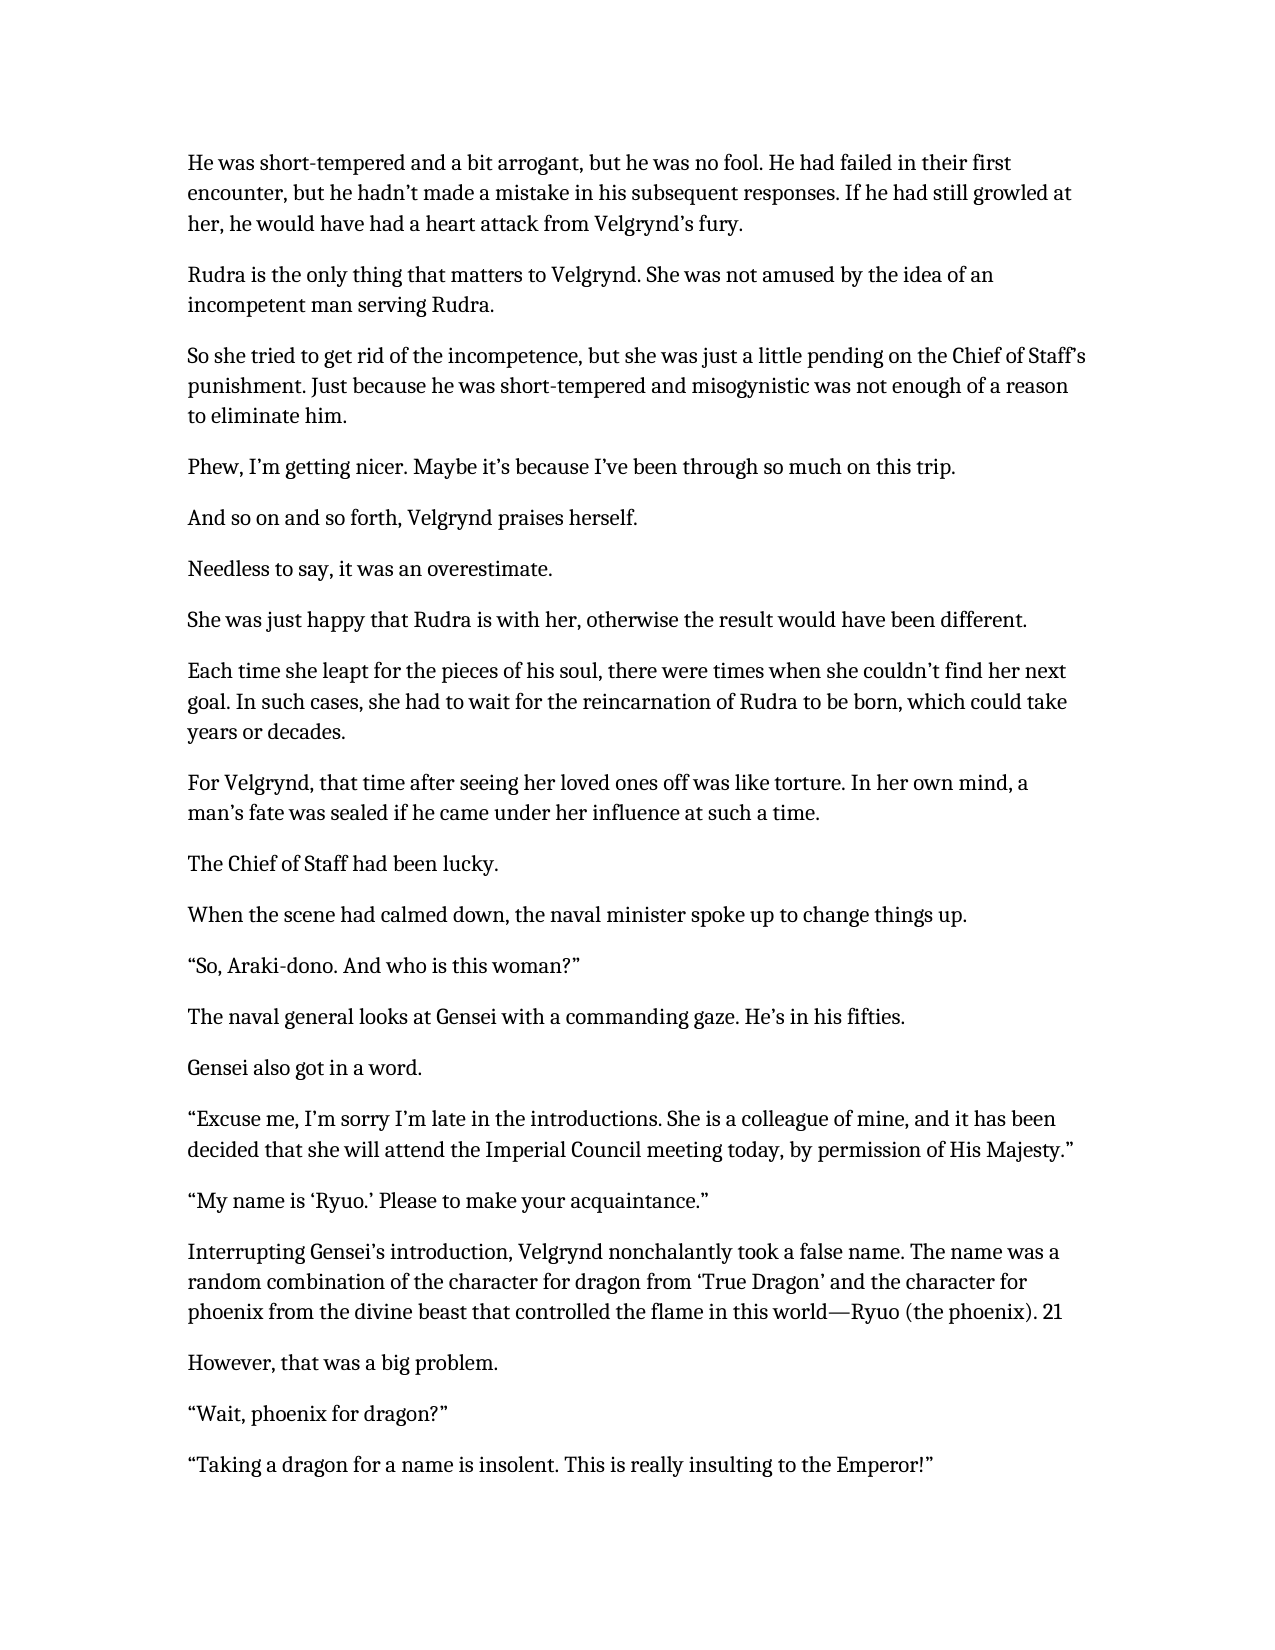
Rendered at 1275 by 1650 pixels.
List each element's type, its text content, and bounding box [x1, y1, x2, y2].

text Gensei also got in a word. [187, 1055, 1087, 1082]
text Needless to say, it was an overestimate. [187, 556, 1087, 583]
text “Taking a dragon for a name is insolent. This is really insulting to the Emperor!” [187, 1452, 1087, 1478]
text Interrupting Gensei’s introduction, Velgrynd nonchalantly took a false name. The name was a random combination of the character for dragon from ‘True Dragon’ and the character for phoenix from the divine beast that controlled the flame in this world—Ryuo (the phoenix). 21 [187, 1238, 1087, 1325]
text Each time she leapt for the pieces of his soul, there were times when she couldn’t find her next goal. In such cases, she had to wait for the reincarnation of Rudra to be born, which could take years or decades. [187, 658, 1087, 745]
text “My name is ‘Ryuo.’ Please to make your acquaintance.” [187, 1187, 1087, 1214]
text Phew, I’m getting nicer. Maybe it’s because I’ve been through so much on this trip. [187, 454, 1087, 481]
text For Velgrynd, that time after seeing her loved ones off was like torture. In her own mind, a man’s fate was sealed if he came under her influence at such a time. [187, 770, 1087, 826]
text The naval general looks at Gensei with a commanding gaze. He’s in his fifties. [187, 1004, 1087, 1031]
text When the scene had calmed down, the naval minister spoke up to change things up. [187, 902, 1087, 928]
text “Excuse me, I’m sorry I’m late in the introductions. She is a colleague of mine, and it has been decided that she will attend the Imperial Council meeting today, by permission of His Majesty.” [187, 1106, 1087, 1163]
text So she tried to get rid of the incompetence, but she was just a little pending on the Chief of Staff’s punishment. Just because he was short-tempered and misogynistic was not enough of a reason to eliminate him. [187, 343, 1087, 429]
text She was just happy that Rudra is with her, otherwise the result would have been different. [187, 607, 1087, 634]
text He was short-tempered and a bit arrogant, but he was no fool. He had failed in their first encounter, but he hadn’t made a mistake in his subsequent responses. If he had still growled at her, he would have had a heart attack from Velgrynd’s fury. [187, 150, 1087, 237]
text Rudra is the only thing that matters to Velgrynd. She was not amused by the idea of an incompetent man serving Rudra. [187, 261, 1087, 318]
text And so on and so forth, Velgrynd praises herself. [187, 505, 1087, 532]
text “Wait, phoenix for dragon?” [187, 1401, 1087, 1427]
text “So, Araki-dono. And who is this woman?” [187, 953, 1087, 979]
text The Chief of Staff had been lucky. [187, 851, 1087, 877]
text However, that was a big problem. [187, 1350, 1087, 1376]
